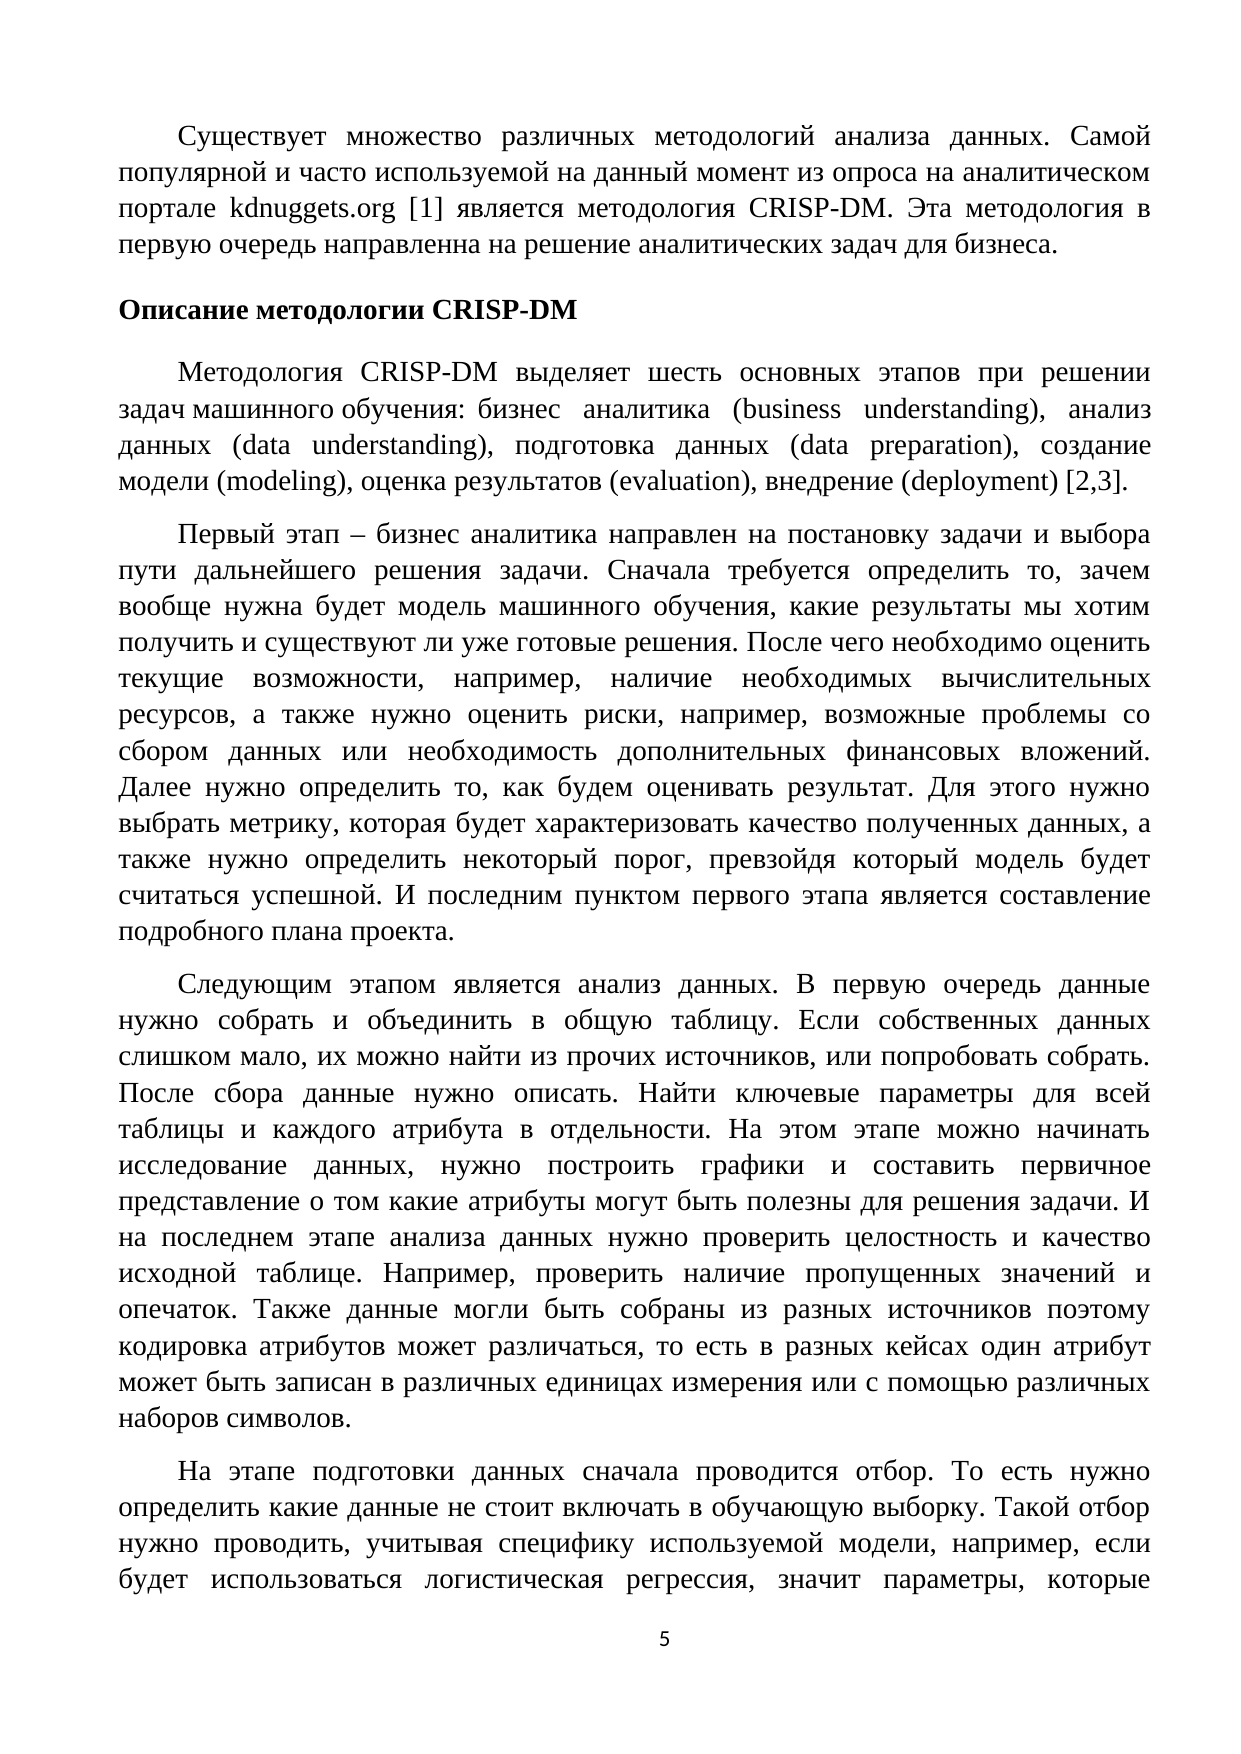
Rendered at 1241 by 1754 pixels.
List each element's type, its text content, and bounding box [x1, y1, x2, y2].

text Следующим этапом является анализ данных. В первую очередь данные нужно собрать и объединить в общую таблицу. Если собственных данных слишком мало, их можно найти из прочих источников, или попробовать собрать. После сбора данные нужно описать. Найти ключевые параметры для всей таблицы и каждого атрибута в отдельности. На этом этапе можно начинать исследование данных, нужно построить графики и составить первичное представление о том какие атрибуты могут быть полезны для решения задачи. И на последнем этапе анализа данных нужно проверить целостность и качество исходной таблице. Например, проверить наличие пропущенных значений и опечаток. Также данные могли быть собраны из разных источников поэтому кодировка атрибутов может различаться, то есть в разных кейсах один атрибут может быть записан в различных единицах измерения или с помощью различных наборов символов. [118, 966, 1152, 1433]
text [118, 1453, 1152, 1595]
text Первый этап – бизнес аналитика направлен на постановку задачи и выбора пути дальнейшего решения задачи. Сначала требуется определить то, зачем вообще нужна будет модель машинного обучения, какие результаты мы хотим получить и существуют ли уже готовые решения. После чего необходимо оценить текущие возможности, например, наличие необходимых вычислительных ресурсов, а также нужно оценить риски, например, возможные проблемы со сбором данных или необходимость дополнительных финансовых вложений. Далее нужно определить то, как будем оценивать результат. Для этого нужно выбрать метрику, которая будет характеризовать качество полученных данных, а также нужно определить некоторый порог, превзойдя который модель будет считаться успешной. И последним пунктом первого этапа является составление подробного плана проекта. [118, 516, 1152, 947]
subtitle Описание методологии CRISP-DM [118, 292, 1152, 325]
text Методология CRISP-DM выделяет шесть основных этапов при решении задач машинного обучения: бизнес аналитика (business understanding), анализ данных (data understanding), подготовка данных (data preparation), создание модели (modeling), оценка результатов (evaluation), внедрение (deployment) [2,3]. [118, 354, 1152, 497]
text Существует множество различных методологий анализа данных. Самой популярной и часто используемой на данный момент из опроса на аналитическом портале kdnuggets.org [1] является методология CRISP-DM. Эта методология в первую очередь направленна на решение аналитических задач для бизнеса. [118, 118, 1152, 260]
